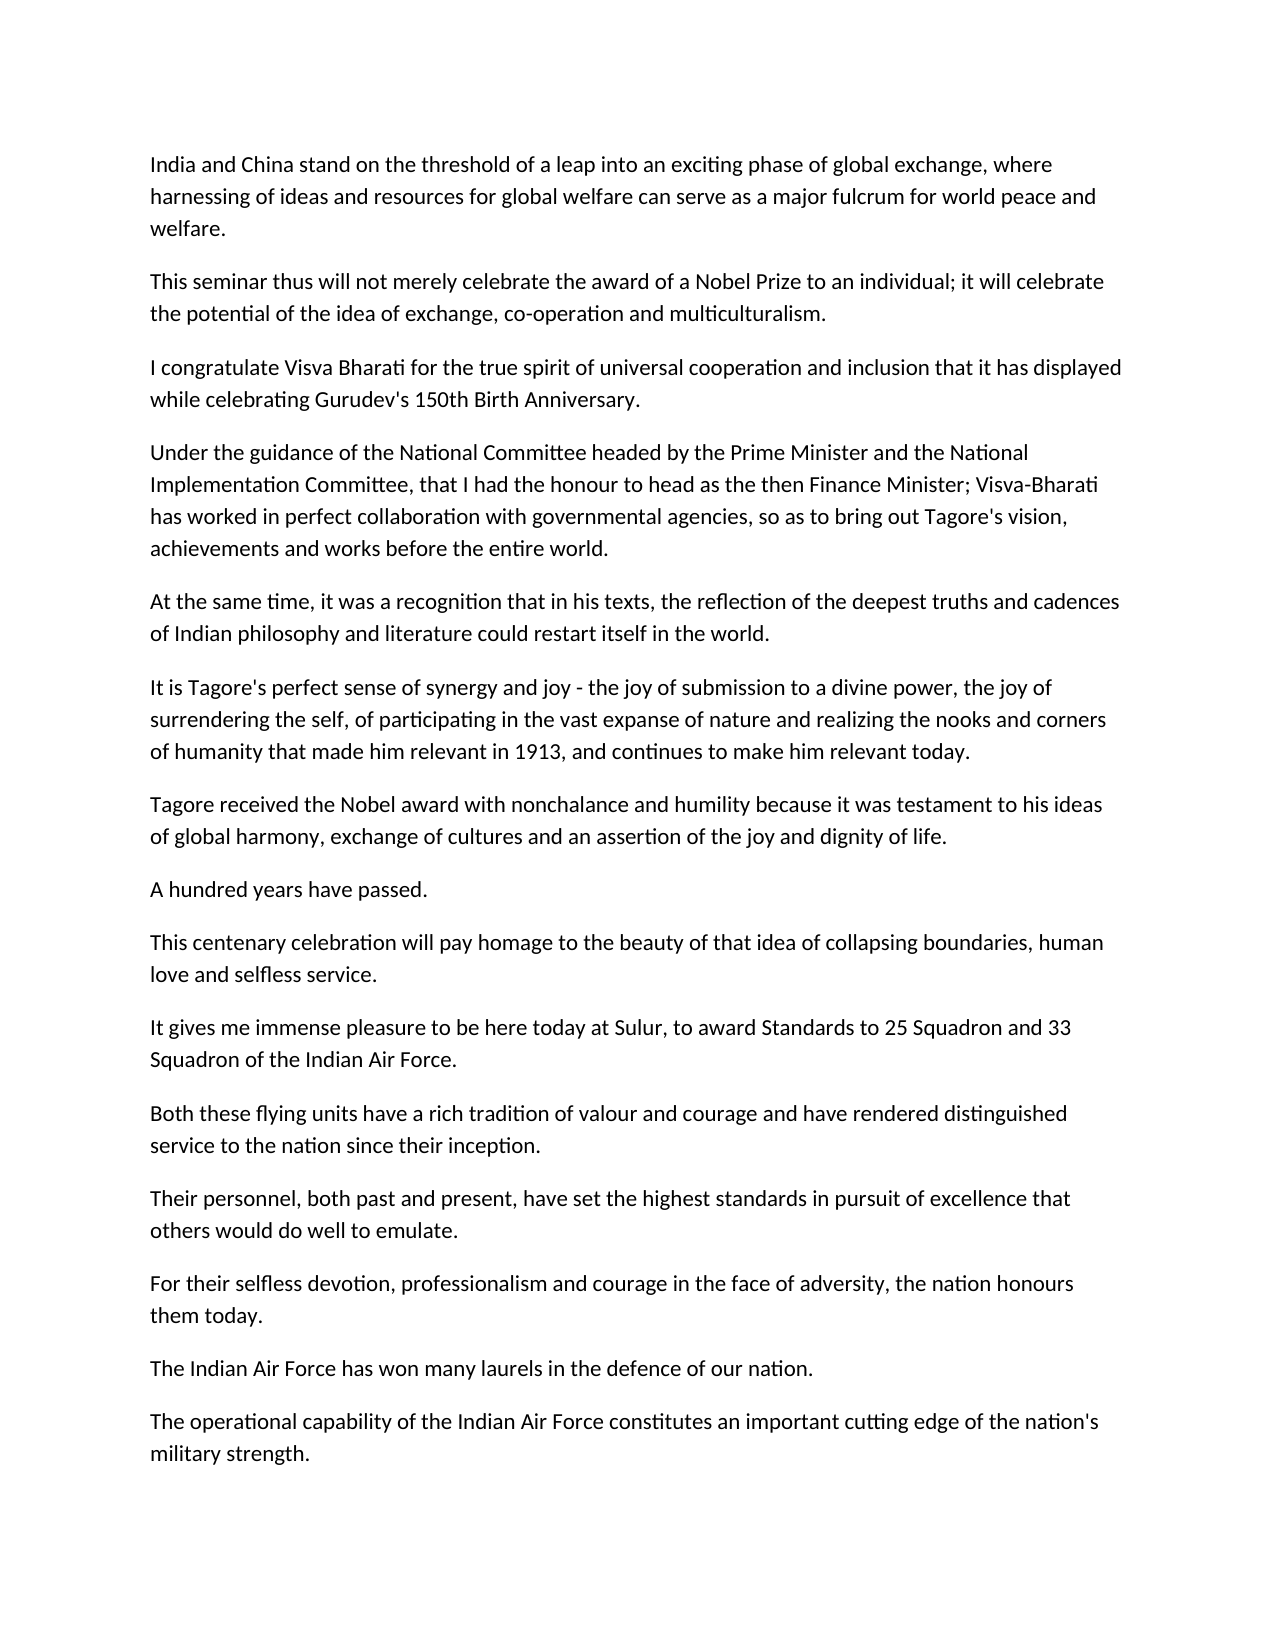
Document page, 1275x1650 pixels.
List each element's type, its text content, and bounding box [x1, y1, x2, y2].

text India and China stand on the threshold of a leap into an exciting phase of global exchange, where harnessing of ideas and resources for global welfare can serve as a major fulcrum for world peace and welfare. [150, 150, 1125, 242]
text I congratulate Visva Bharati for the true spirit of universal cooperation and inclusion that it has displayed while celebrating Gurudev's 150th Birth Anniversary. [150, 353, 1125, 413]
text Under the guidance of the National Committee headed by the Prime Minister and the National Implementation Committee, that I had the honour to head as the then Finance Minister; Visva-Bharati has worked in perfect collaboration with governmental agencies, so as to bring out Tagore's vision, achievements and works before the entire world. [150, 438, 1125, 562]
text A hundred years have passed. [150, 875, 1125, 903]
text Tagore received the Nobel award with nonchalance and humility because it was testament to his ideas of global harmony, exchange of cultures and an assertion of the joy and dignity of life. [150, 790, 1125, 850]
text It is Tagore's perfect sense of synergy and joy - the joy of submission to a divine power, the joy of surrendering the self, of participating in the vast expanse of nature and realizing the nooks and corners of humanity that made him relevant in 1913, and continues to make him relevant today. [150, 673, 1125, 765]
text It gives me immense pleasure to be here today at Sulur, to award Standards to 25 Squadron and 33 Squadron of the Indian Air Force. [150, 1013, 1125, 1074]
text The operational capability of the Indian Air Force constitutes an important cutting edge of the nation's military strength. [150, 1407, 1125, 1467]
text This centenary celebration will pay homage to the beauty of that idea of collapsing boundaries, human love and selfless service. [150, 928, 1125, 988]
text For their selfless devotion, professionalism and courage in the face of adversity, the nation honours them today. [150, 1269, 1125, 1329]
text At the same time, it was a recognition that in his texts, the reflection of the deepest truths and cadences of Indian philosophy and literature could restart itself in the world. [150, 587, 1125, 648]
text The Indian Air Force has won many laurels in the defence of our nation. [150, 1354, 1125, 1382]
text Both these flying units have a rich tradition of valour and courage and have rendered distinguished service to the nation since their inception. [150, 1099, 1125, 1159]
text This seminar thus will not merely celebrate the award of a Nobel Prize to an individual; it will celebrate the potential of the idea of exchange, co-operation and multiculturalism. [150, 267, 1125, 328]
text Their personnel, both past and present, have set the highest standards in pursuit of excellence that others would do well to emulate. [150, 1184, 1125, 1244]
